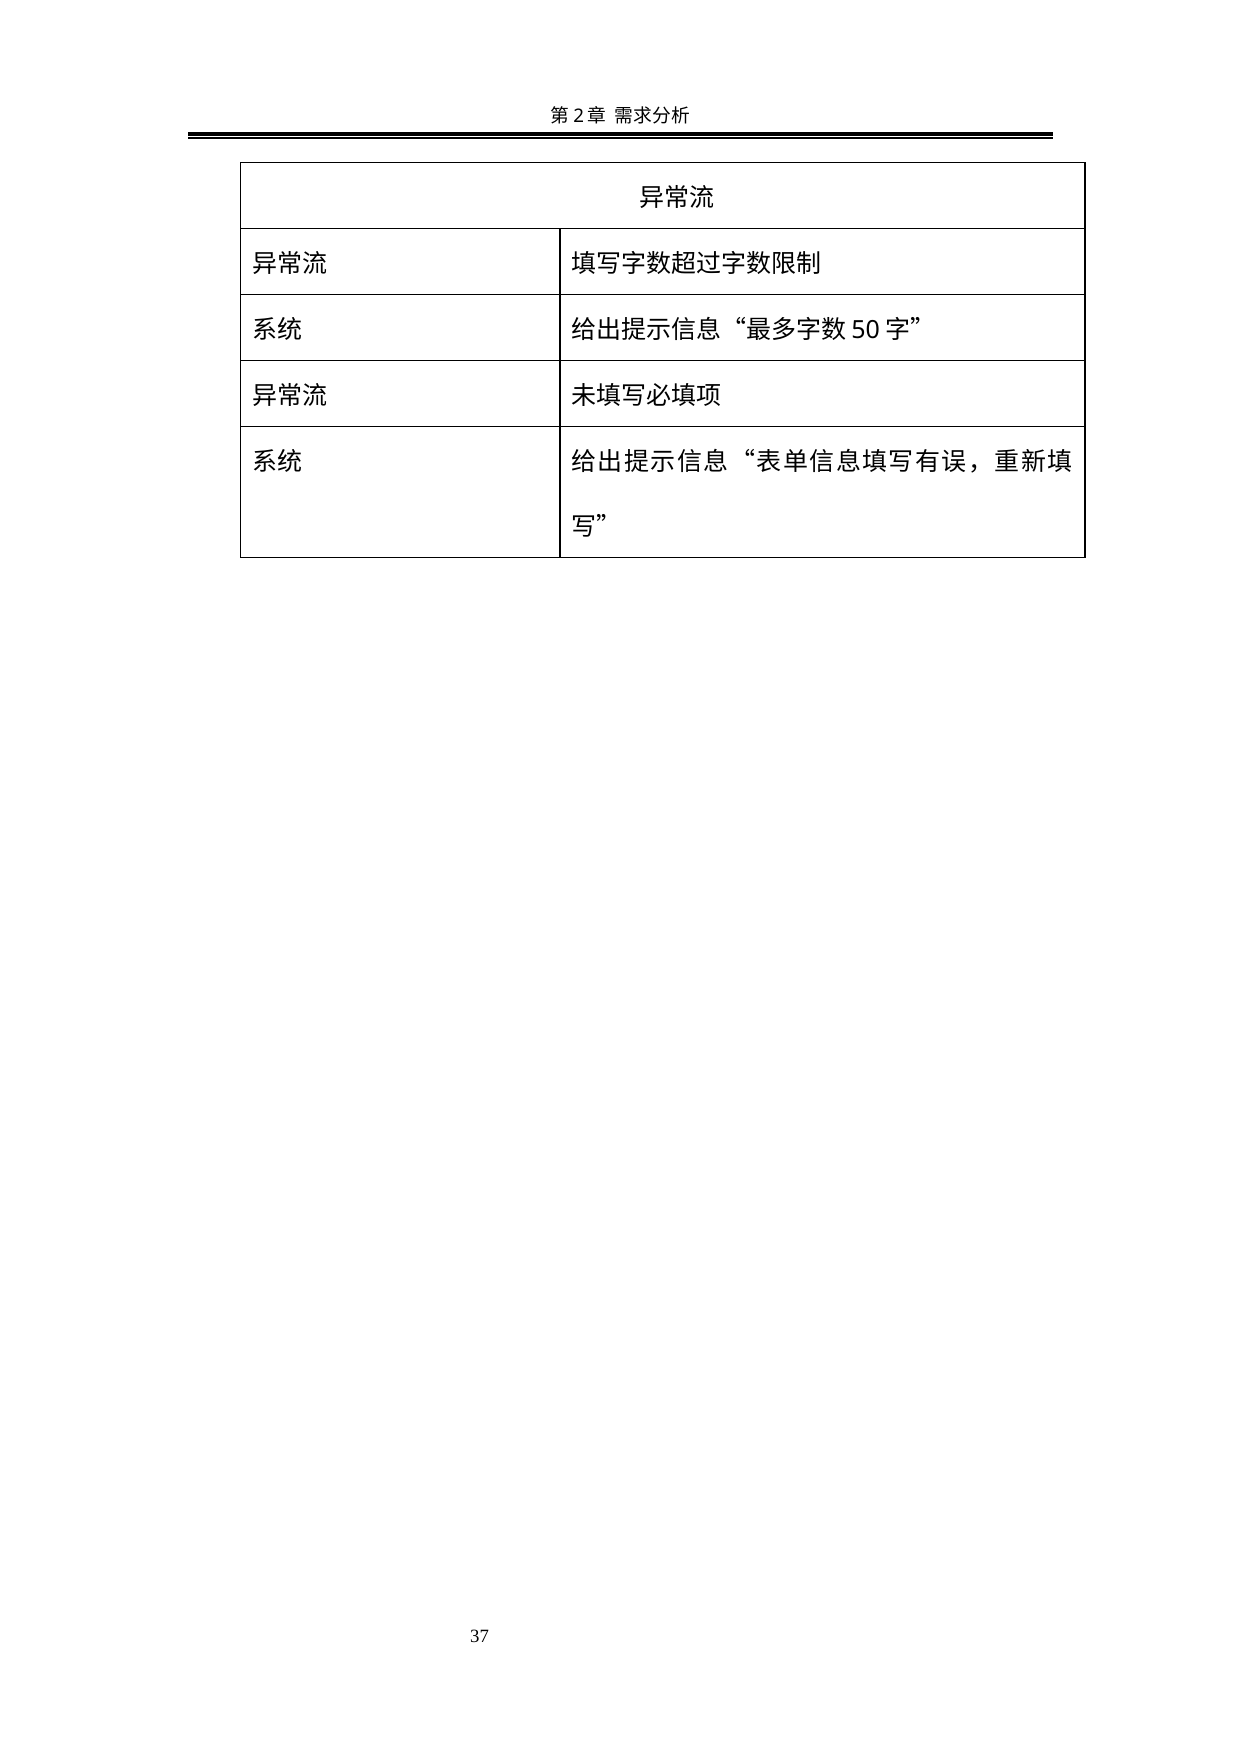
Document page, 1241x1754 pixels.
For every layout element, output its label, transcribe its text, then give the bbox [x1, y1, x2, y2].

table_cell 异常流 [241, 361, 559, 426]
table_cell 异常流 [241, 163, 1084, 228]
table_cell 未填写必填项 [561, 361, 1084, 426]
table_cell 系统 [241, 295, 559, 360]
table_cell 填写字数超过字数限制 [561, 229, 1084, 294]
table_cell 异常流 [241, 229, 559, 294]
table_cell 给出提示信息“表单信息填写有误，重新填写” [561, 427, 1084, 557]
table_cell 系统 [241, 427, 559, 557]
table_cell 给出提示信息“最多字数50字” [561, 295, 1084, 360]
